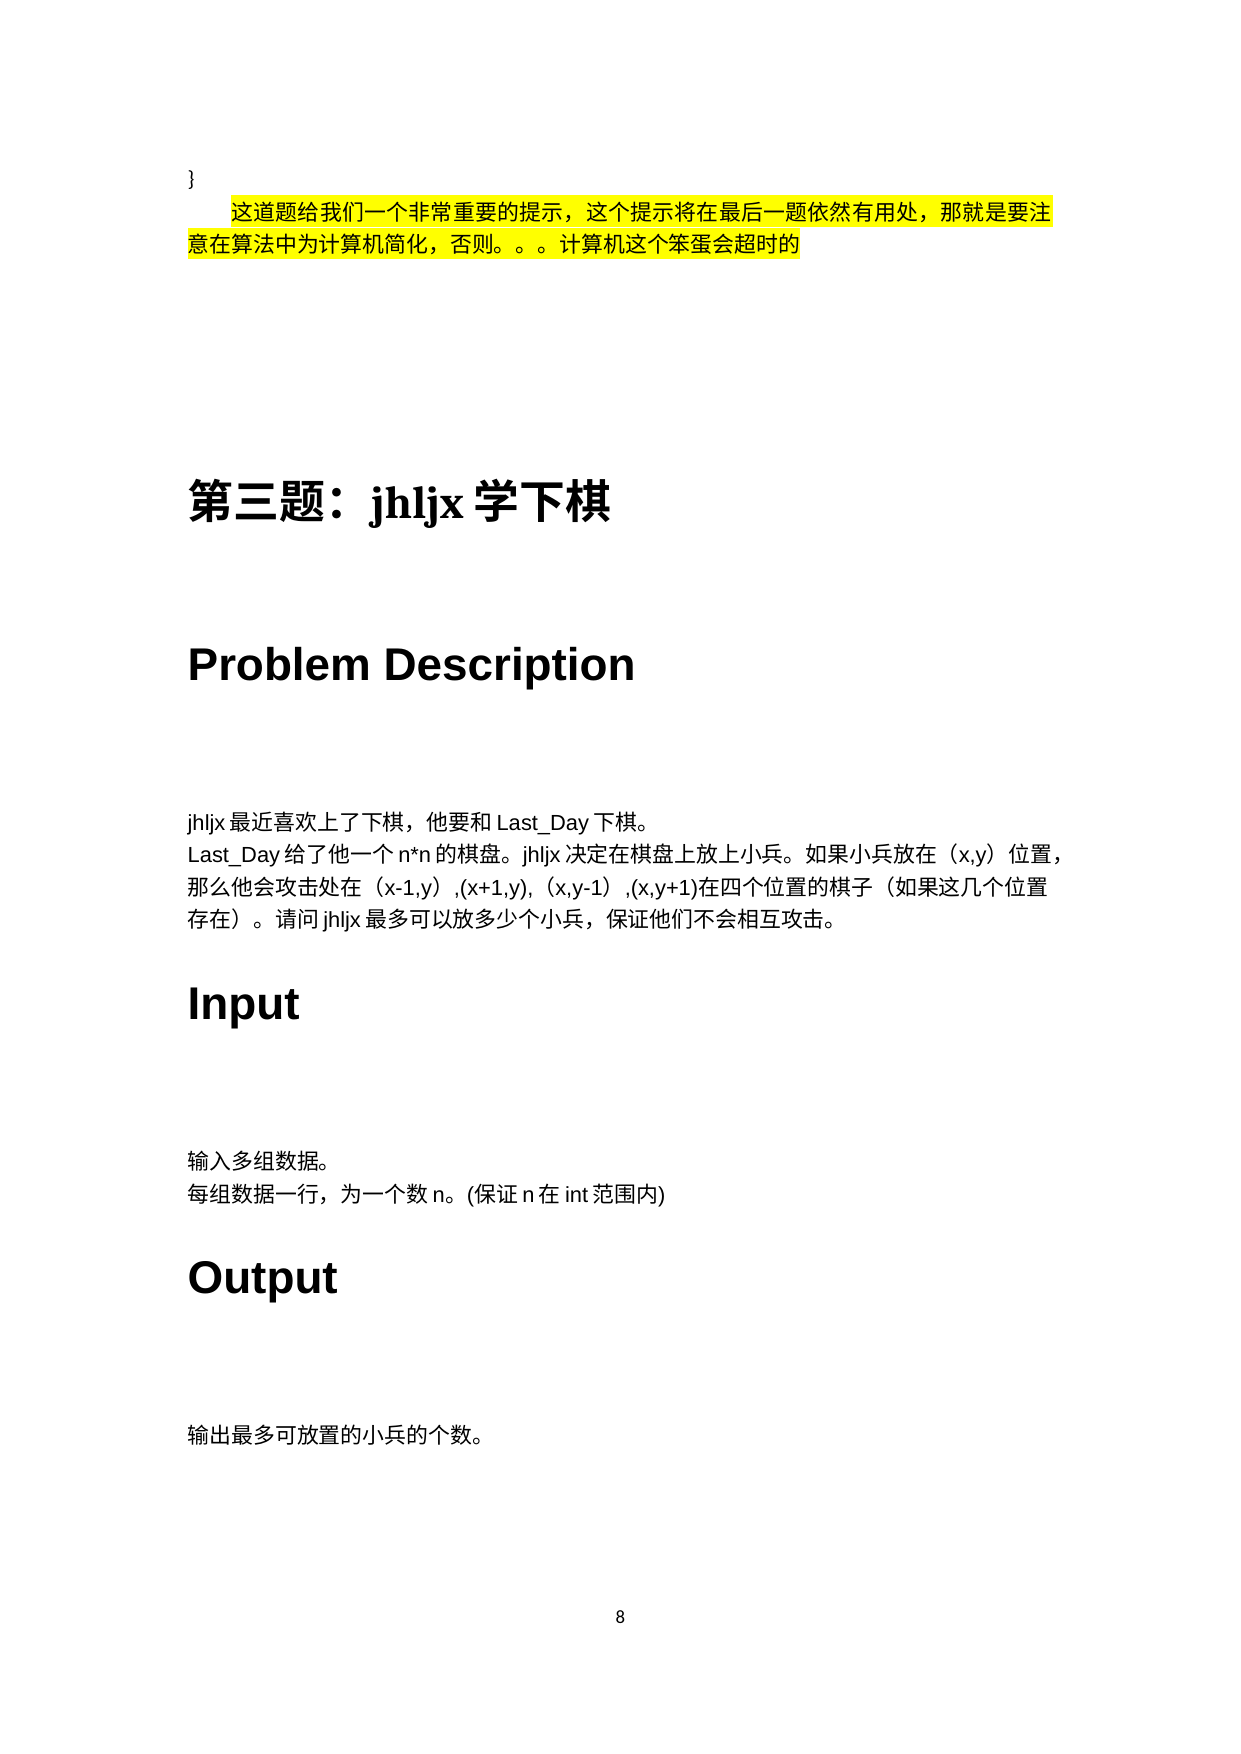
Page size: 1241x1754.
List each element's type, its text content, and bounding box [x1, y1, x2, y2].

text 输出最多可放置的小兵的个数。 [187, 1418, 1053, 1450]
subtitle Output [187, 1244, 1053, 1309]
text jhljx最近喜欢上了下棋，他要和Last_Day下棋。 Last_Day给了他一个n*n的棋盘。jhljx决定在棋盘上放上小兵。如果小兵放在（x,y）位置，那么他会攻击处在（x-1,y）,(x+1,y),（x,y-1）,(x,y+1)在四个位置的棋子（如果这几个位置存在）。请问jhljx最多可以放多少个小兵，保证他们不会相互攻击。 [187, 804, 1053, 934]
subtitle 第三题：jhljx学下棋 [187, 449, 1053, 547]
subtitle Input [187, 970, 1053, 1035]
text 输入多组数据。 每组数据一行，为一个数n。(保证n在int范围内) [187, 1144, 1053, 1209]
text 这道题给我们一个非常重要的提示，这个提示将在最后一题依然有用处，那就是要注意在算法中为计算机简化，否则。。。计算机这个笨蛋会超时的 [187, 194, 1053, 259]
text } [187, 162, 1053, 194]
subtitle Problem Description [187, 631, 1053, 696]
